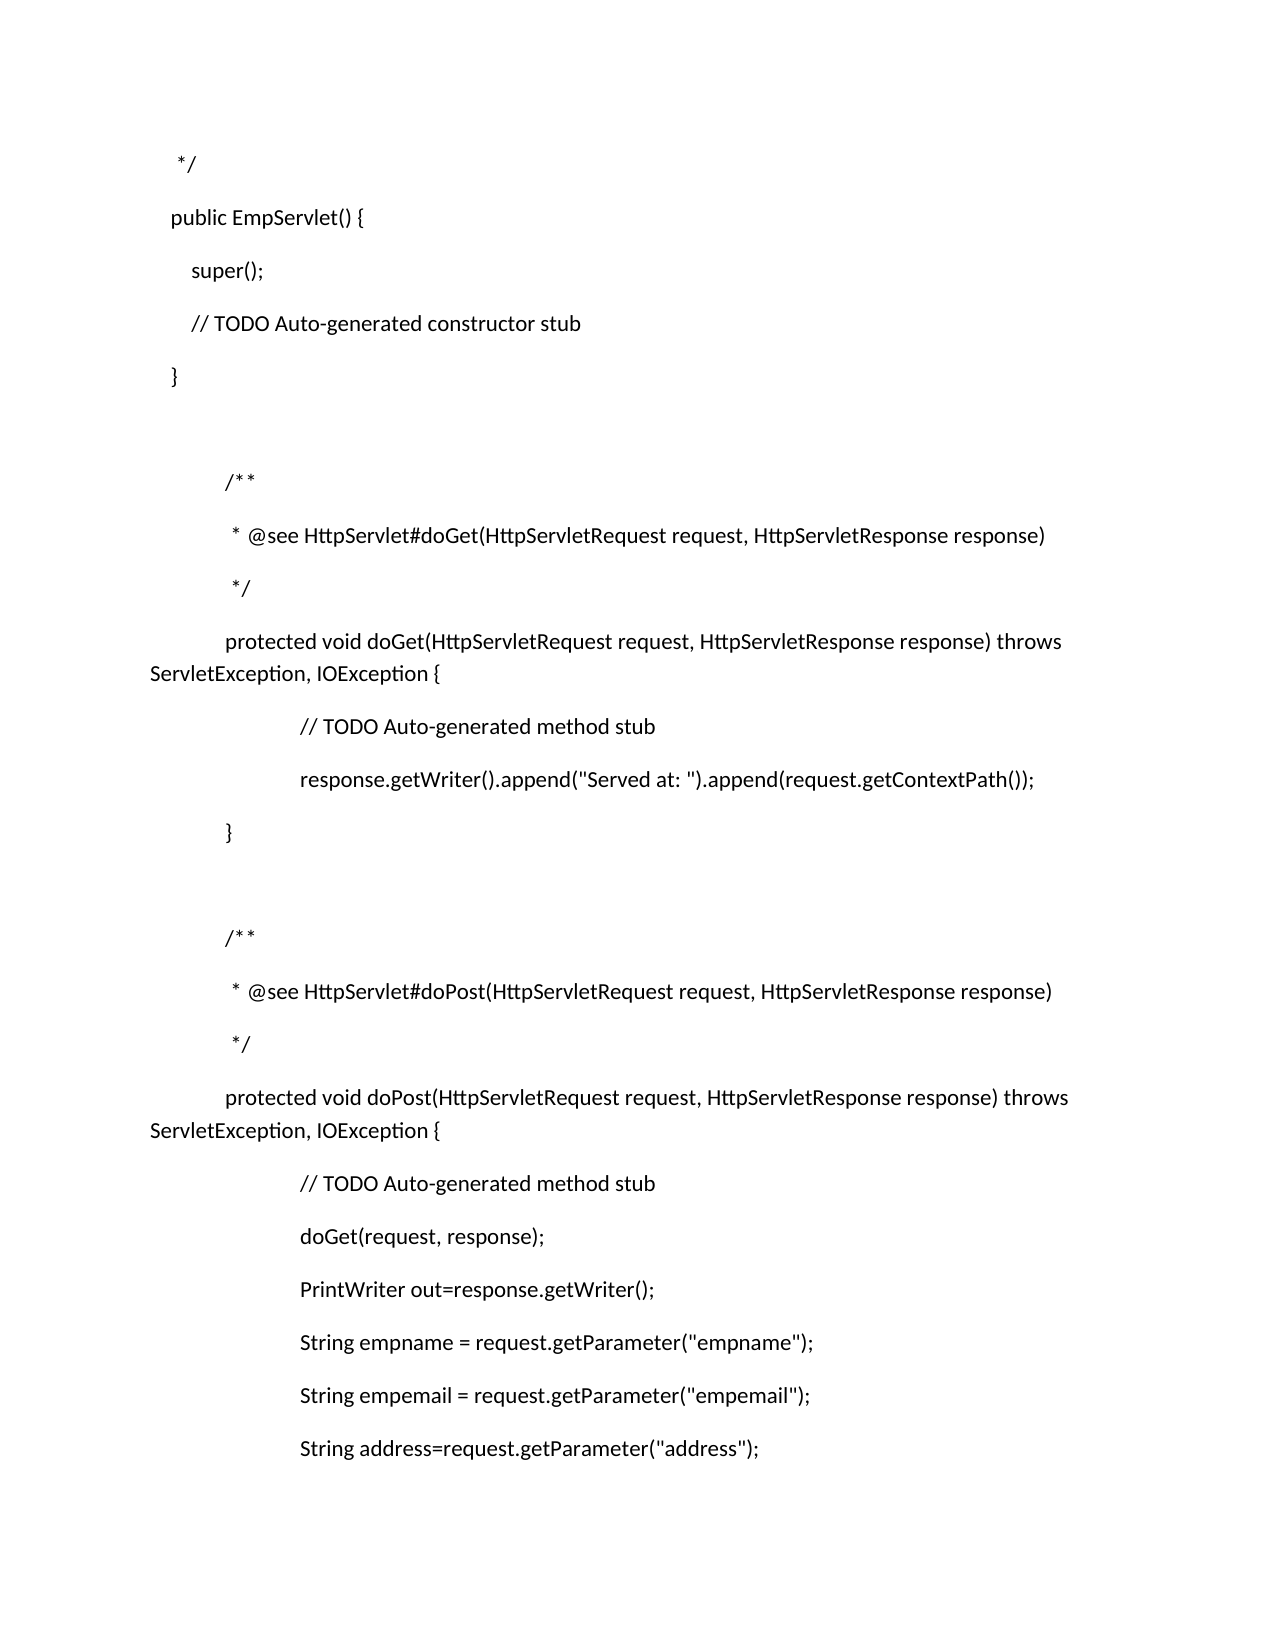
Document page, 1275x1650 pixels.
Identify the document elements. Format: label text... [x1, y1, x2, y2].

text doGet(request, response); [150, 1222, 1125, 1250]
text String empname = request.getParameter("empname"); [150, 1328, 1125, 1356]
text } [150, 818, 1125, 846]
text */ [150, 574, 1125, 602]
text * @see HttpServlet#doPost(HttpServletRequest request, HttpServletResponse response) [150, 977, 1125, 1006]
text String empemail = request.getParameter("empemail"); [150, 1381, 1125, 1409]
text /** [150, 468, 1125, 496]
text * @see HttpServlet#doGet(HttpServletRequest request, HttpServletResponse response) [150, 521, 1125, 549]
text // TODO Auto-generated method stub [150, 1169, 1125, 1197]
text /** [150, 924, 1125, 952]
text String address=request.getParameter("address"); [150, 1434, 1125, 1462]
text // TODO Auto-generated method stub [150, 712, 1125, 740]
text // TODO Auto-generated constructor stub [150, 309, 1125, 337]
text protected void doPost(HttpServletRequest request, HttpServletResponse response) throws ServletException, IOException { [150, 1083, 1125, 1144]
text response.getWriter().append("Served at: ").append(request.getContextPath()); [150, 765, 1125, 793]
text } [150, 362, 1125, 390]
text */ [150, 150, 1125, 178]
text protected void doGet(HttpServletRequest request, HttpServletResponse response) throws ServletException, IOException { [150, 627, 1125, 687]
text PrintWriter out=response.getWriter(); [150, 1275, 1125, 1303]
text super(); [150, 256, 1125, 284]
text public EmpServlet() { [150, 203, 1125, 231]
text */ [150, 1031, 1125, 1058]
